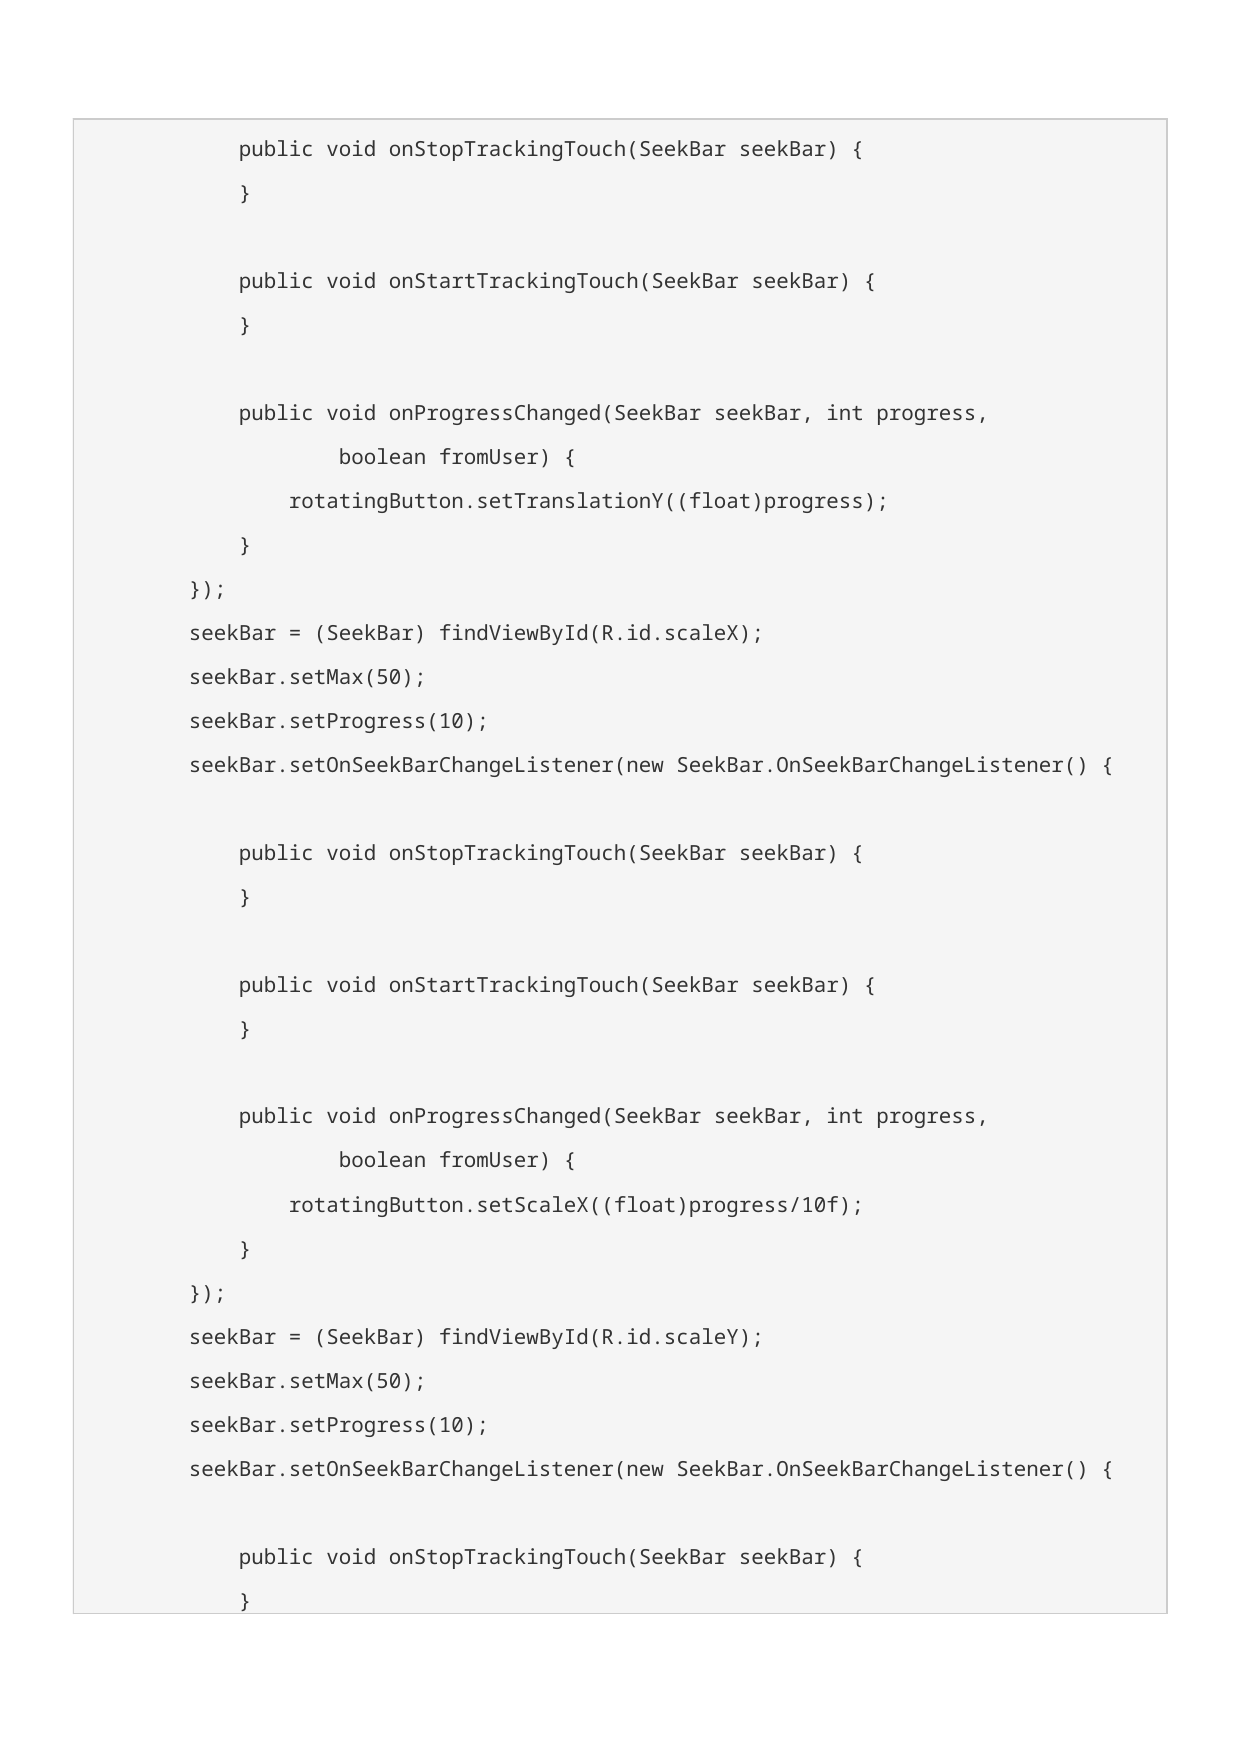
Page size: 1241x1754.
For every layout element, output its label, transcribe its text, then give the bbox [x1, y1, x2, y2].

text public void onStopTrackingTouch(SeekBar seekBar) { [74, 1526, 1166, 1570]
text seekBar = (SeekBar) findViewById(R.id.scaleY); [74, 1306, 1166, 1350]
text seekBar.setMax(50); [74, 1350, 1166, 1394]
text seekBar.setProgress(10); [74, 1394, 1166, 1438]
text public void onStopTrackingTouch(SeekBar seekBar) { [74, 822, 1166, 866]
text rotatingButton.setTranslationY((float)progress); [74, 470, 1166, 514]
text boolean fromUser) { [74, 1129, 1166, 1173]
text public void onProgressChanged(SeekBar seekBar, int progress, [74, 382, 1166, 426]
text seekBar.setOnSeekBarChangeListener(new SeekBar.OnSeekBarChangeListener() { [74, 734, 1166, 778]
text rotatingButton.setScaleX((float)progress/10f); [74, 1173, 1166, 1218]
text } [74, 294, 1166, 338]
text boolean fromUser) { [74, 426, 1166, 470]
text } [74, 998, 1166, 1042]
text public void onStartTrackingTouch(SeekBar seekBar) { [74, 250, 1166, 294]
text } [74, 866, 1166, 910]
text seekBar.setProgress(10); [74, 690, 1166, 734]
text public void onStartTrackingTouch(SeekBar seekBar) { [74, 954, 1166, 998]
text }); [74, 1262, 1166, 1306]
text } [74, 1218, 1166, 1262]
text } [74, 162, 1166, 206]
text public void onStopTrackingTouch(SeekBar seekBar) { [74, 120, 1166, 162]
text } [74, 514, 1166, 558]
text seekBar = (SeekBar) findViewById(R.id.scaleX); [74, 602, 1166, 646]
text seekBar.setMax(50); [74, 646, 1166, 690]
text }); [74, 558, 1166, 602]
text seekBar.setOnSeekBarChangeListener(new SeekBar.OnSeekBarChangeListener() { [74, 1438, 1166, 1482]
text } [74, 1570, 1166, 1613]
text public void onProgressChanged(SeekBar seekBar, int progress, [74, 1085, 1166, 1129]
